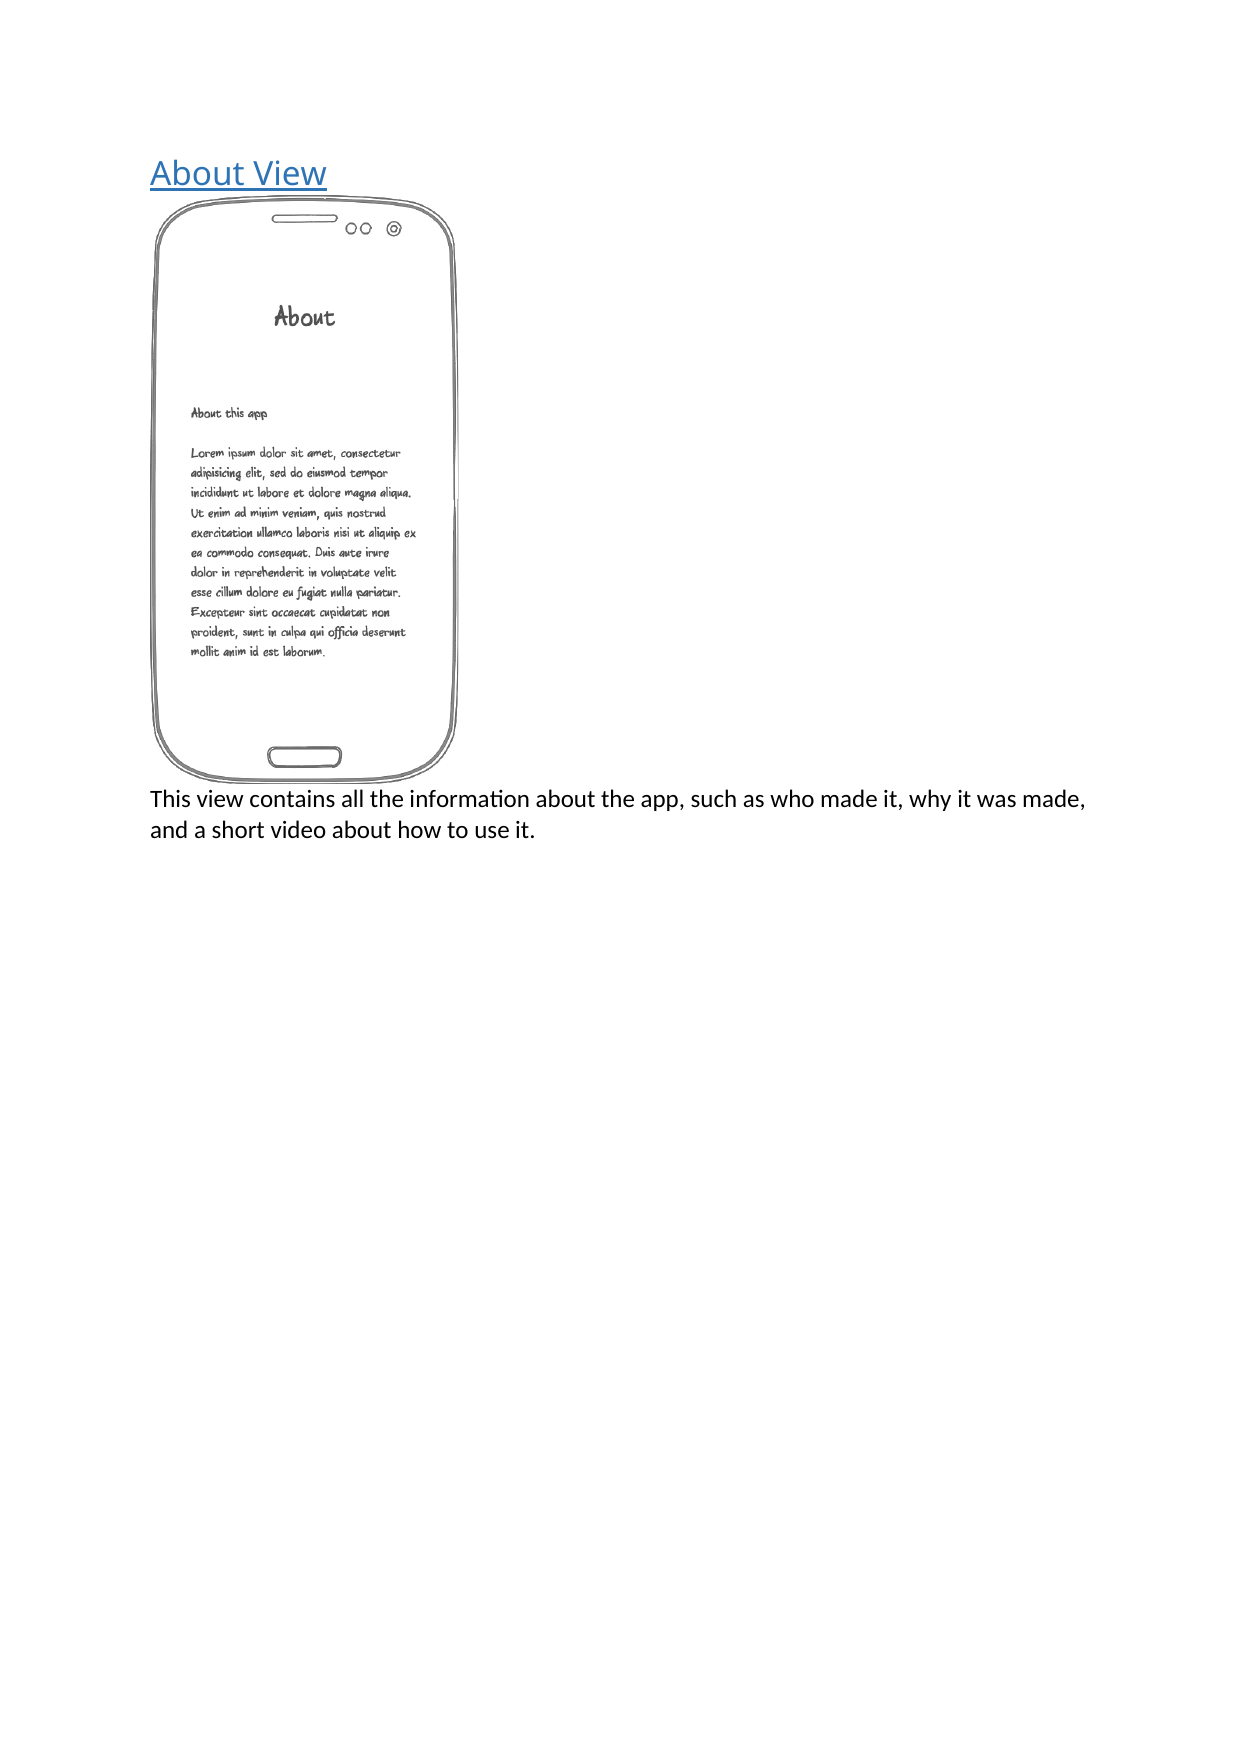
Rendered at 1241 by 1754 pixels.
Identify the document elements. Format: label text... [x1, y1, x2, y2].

text This view contains all the information about the app, such as who made it, why it was made, and a short video about how to use it. [150, 783, 1090, 844]
subtitle About View [150, 150, 1090, 195]
picture [150, 195, 459, 784]
